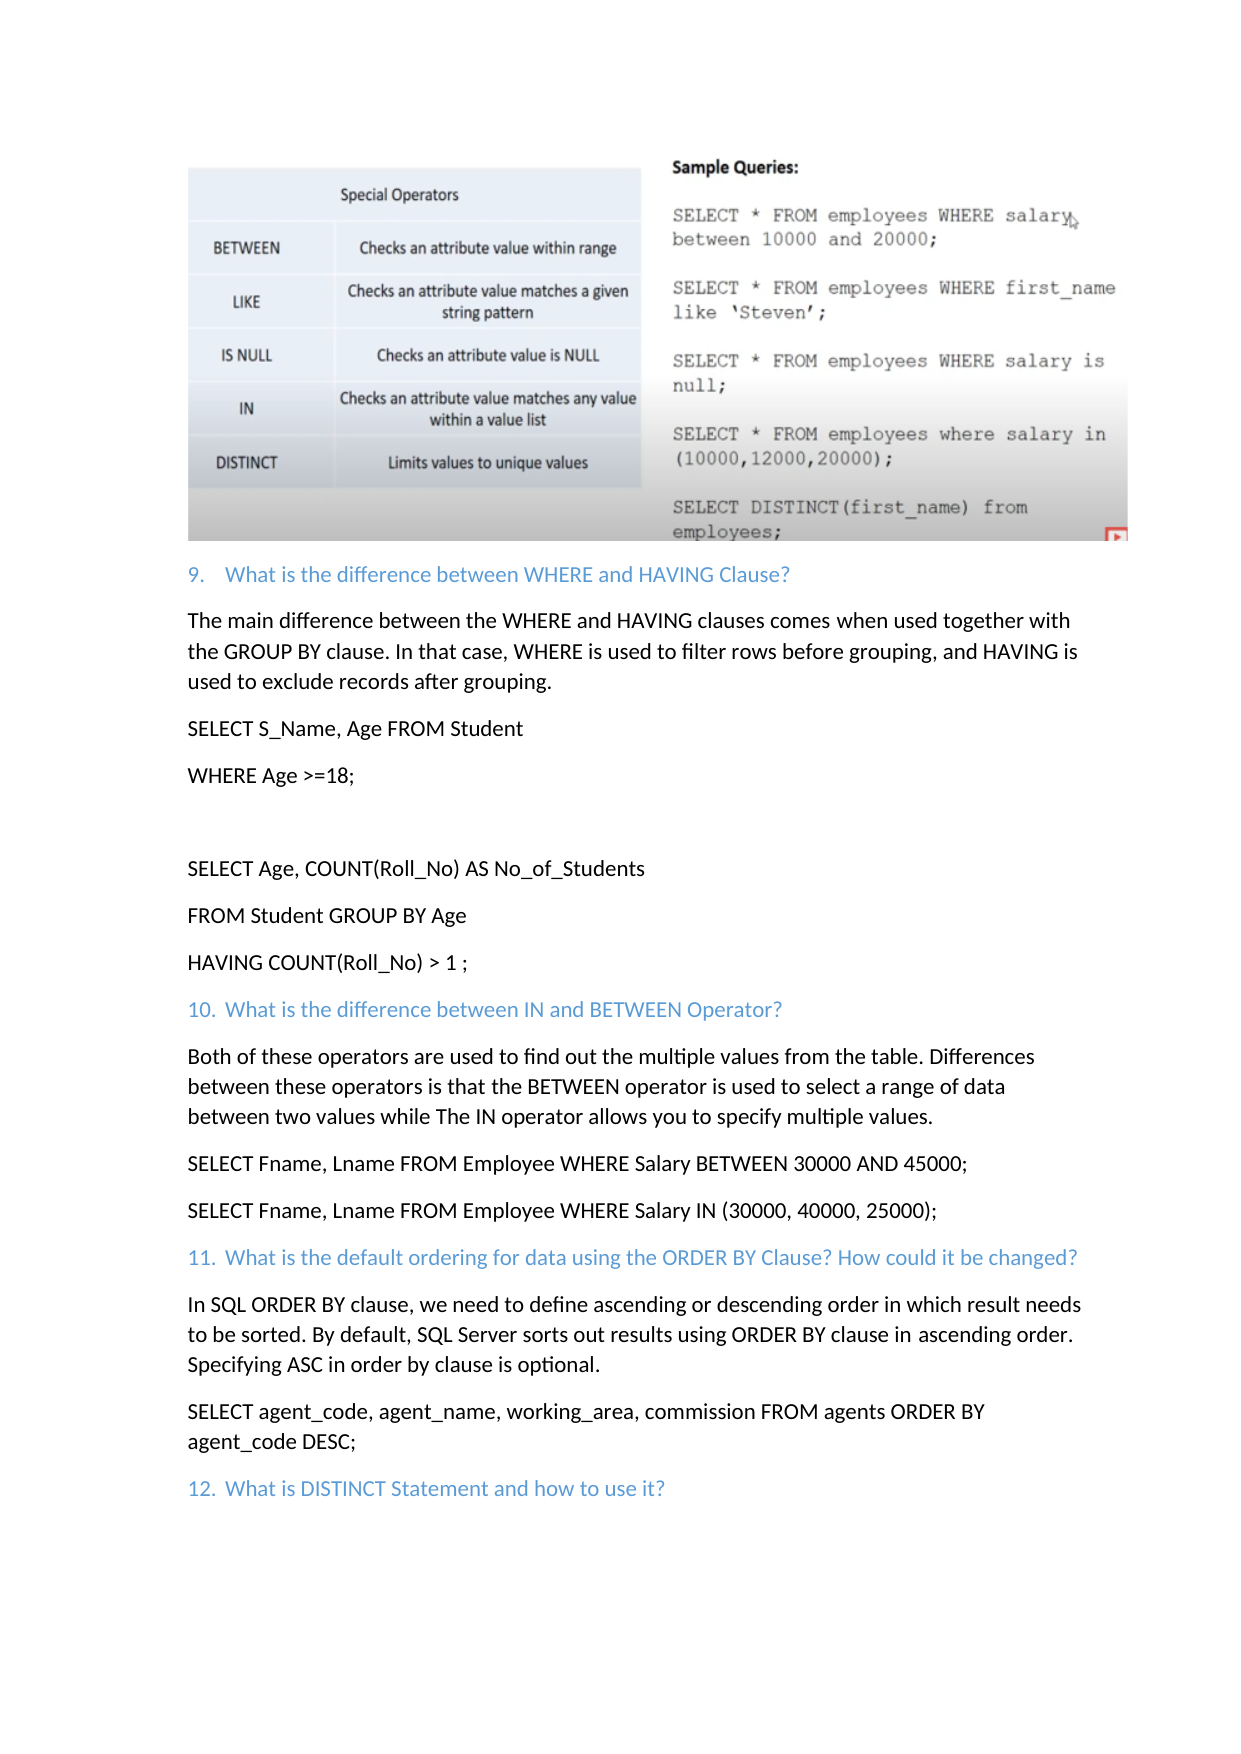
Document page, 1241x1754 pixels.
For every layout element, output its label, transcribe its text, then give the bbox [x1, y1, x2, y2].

text The main difference between the WHERE and HAVING clauses comes when used together with the GROUP BY clause. In that case, WHERE is used to filter rows before grouping, and HAVING is used to exclude records after grouping. [187, 607, 1090, 695]
text In SQL ORDER BY clause, we need to define ascending or descending order in which result needs to be sorted. By default, SQL Server sorts out results using ORDER BY clause in ascending order. Specifying ASC in order by clause is optional. [187, 1290, 1090, 1378]
list What is the difference between IN and BETWEEN Operator? [187, 995, 1090, 1023]
list What is DISTINCT Statement and how to use it? [187, 1474, 1090, 1502]
text WHERE Age >=18; [187, 761, 1090, 789]
text FROM Student GROUP BY Age [187, 901, 1090, 929]
picture [187, 150, 1128, 541]
text Both of these operators are used to find out the multiple values from the table. Differences between these operators is that the BETWEEN operator is used to select a range of data between two values while The IN operator allows you to specify multiple values. [187, 1042, 1090, 1130]
text HAVING COUNT(Roll_No) > 1 ; [187, 948, 1090, 976]
text SELECT Fname, Lname FROM Employee WHERE Salary IN (30000, 40000, 25000); [187, 1196, 1090, 1224]
text SELECT Age, COUNT(Roll_No) AS No_of_Students [187, 854, 1090, 882]
list What is the default ordering for data using the ORDER BY Clause? How could it be changed? [187, 1243, 1090, 1271]
text SELECT S_Name, Age FROM Student [187, 714, 1090, 742]
text SELECT agent_code, agent_name, working_area, commission FROM agents ORDER BY agent_code DESC; [187, 1397, 1090, 1455]
text SELECT Fname, Lname FROM Employee WHERE Salary BETWEEN 30000 AND 45000; [187, 1149, 1090, 1177]
list What is the difference between WHERE and HAVING Clause? [187, 560, 1090, 588]
